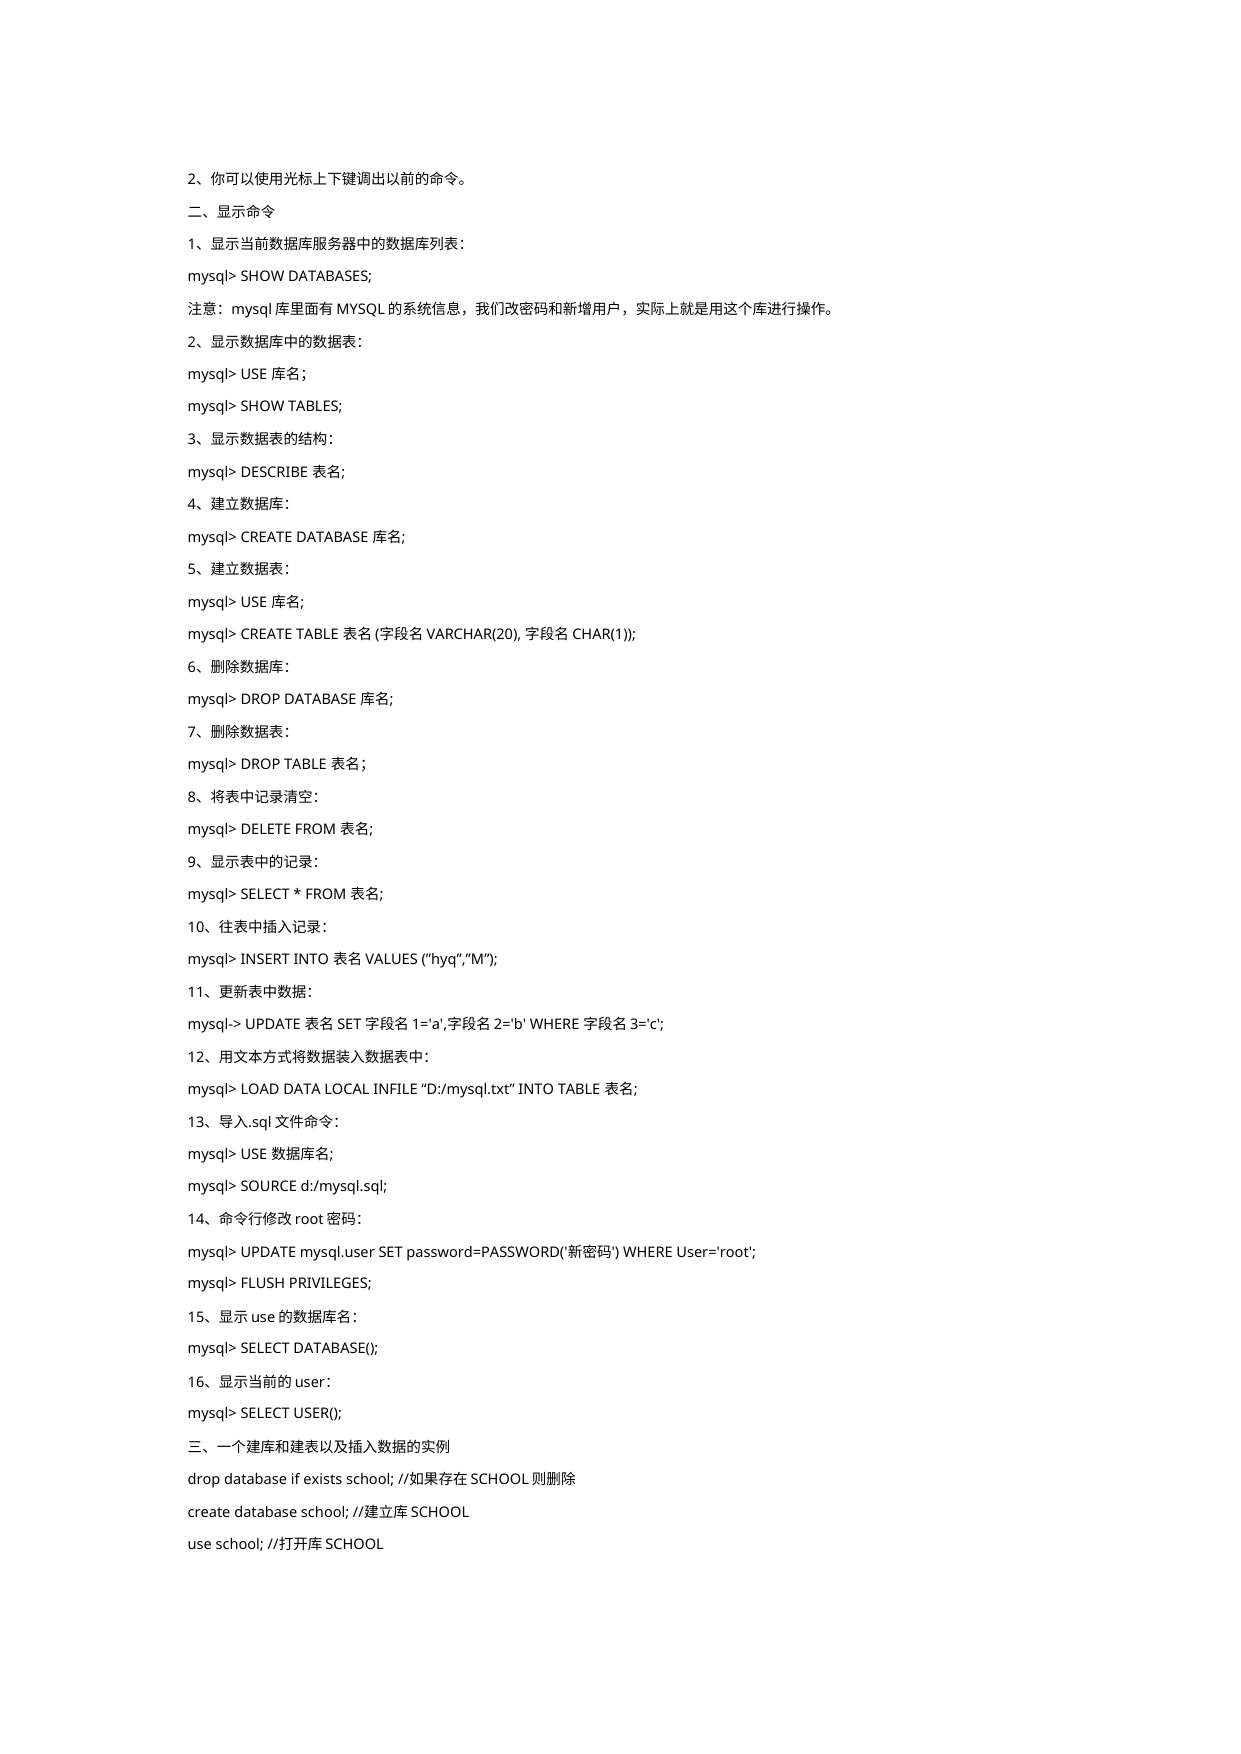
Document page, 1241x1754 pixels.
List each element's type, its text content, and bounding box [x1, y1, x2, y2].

text 13、导入.sql文件命令： [187, 1104, 1053, 1137]
text mysql> SELECT * FROM 表名; [187, 877, 1053, 909]
text 9、显示表中的记录： [187, 844, 1053, 877]
text 10、往表中插入记录： [187, 909, 1053, 942]
text mysql> USE 库名； mysql> SHOW TABLES; [187, 357, 1053, 422]
text mysql> DESCRIBE 表名; [187, 454, 1053, 487]
text use school; //打开库SCHOOL [187, 1527, 1053, 1559]
text mysql> INSERT INTO 表名 VALUES (”hyq”,”M”); [187, 942, 1053, 974]
text drop database if exists school; //如果存在SCHOOL则删除 [187, 1462, 1053, 1494]
text create database school; //建立库SCHOOL [187, 1494, 1053, 1527]
text mysql> SELECT DATABASE(); [187, 1332, 1053, 1364]
text 6、删除数据库： [187, 649, 1053, 682]
text 2、你可以使用光标上下键调出以前的命令。 [187, 162, 1053, 194]
text mysql> UPDATE mysql.user SET password=PASSWORD('新密码') WHERE User='root'; mysql> FLUSH PRIVILEGES; [187, 1234, 1053, 1299]
text 14、命令行修改root密码： [187, 1202, 1053, 1234]
text 8、将表中记录清空： [187, 779, 1053, 812]
text mysql-> UPDATE 表名 SET 字段名1='a',字段名2='b' WHERE 字段名3='c'; [187, 1007, 1053, 1039]
text 11、更新表中数据： [187, 974, 1053, 1007]
text 15、显示use的数据库名： [187, 1299, 1053, 1332]
text mysql> DROP DATABASE 库名; [187, 682, 1053, 714]
text mysql> LOAD DATA LOCAL INFILE “D:/mysql.txt” INTO TABLE 表名; [187, 1072, 1053, 1104]
text 1、显示当前数据库服务器中的数据库列表： [187, 227, 1053, 259]
text mysql> USE 数据库名; mysql> SOURCE d:/mysql.sql; [187, 1137, 1053, 1202]
text mysql> SHOW DATABASES; [187, 259, 1053, 292]
text 注意：mysql库里面有MYSQL的系统信息，我们改密码和新增用户，实际上就是用这个库进行操作。 [187, 292, 1053, 324]
text 4、建立数据库： [187, 487, 1053, 519]
text 7、删除数据表： [187, 714, 1053, 747]
text 16、显示当前的user： [187, 1364, 1053, 1397]
text 5、建立数据表： [187, 552, 1053, 584]
text mysql> DROP TABLE 表名； [187, 747, 1053, 779]
text 二、显示命令 [187, 194, 1053, 227]
text mysql> DELETE FROM 表名; [187, 812, 1053, 844]
text mysql> SELECT USER(); [187, 1397, 1053, 1429]
text mysql> CREATE DATABASE 库名; [187, 519, 1053, 552]
text 3、显示数据表的结构： [187, 422, 1053, 454]
text mysql> USE 库名; mysql> CREATE TABLE 表名 (字段名 VARCHAR(20), 字段名 CHAR(1)); [187, 584, 1053, 649]
text 三、一个建库和建表以及插入数据的实例 [187, 1429, 1053, 1462]
text 12、用文本方式将数据装入数据表中： [187, 1039, 1053, 1072]
text 2、显示数据库中的数据表： [187, 324, 1053, 357]
